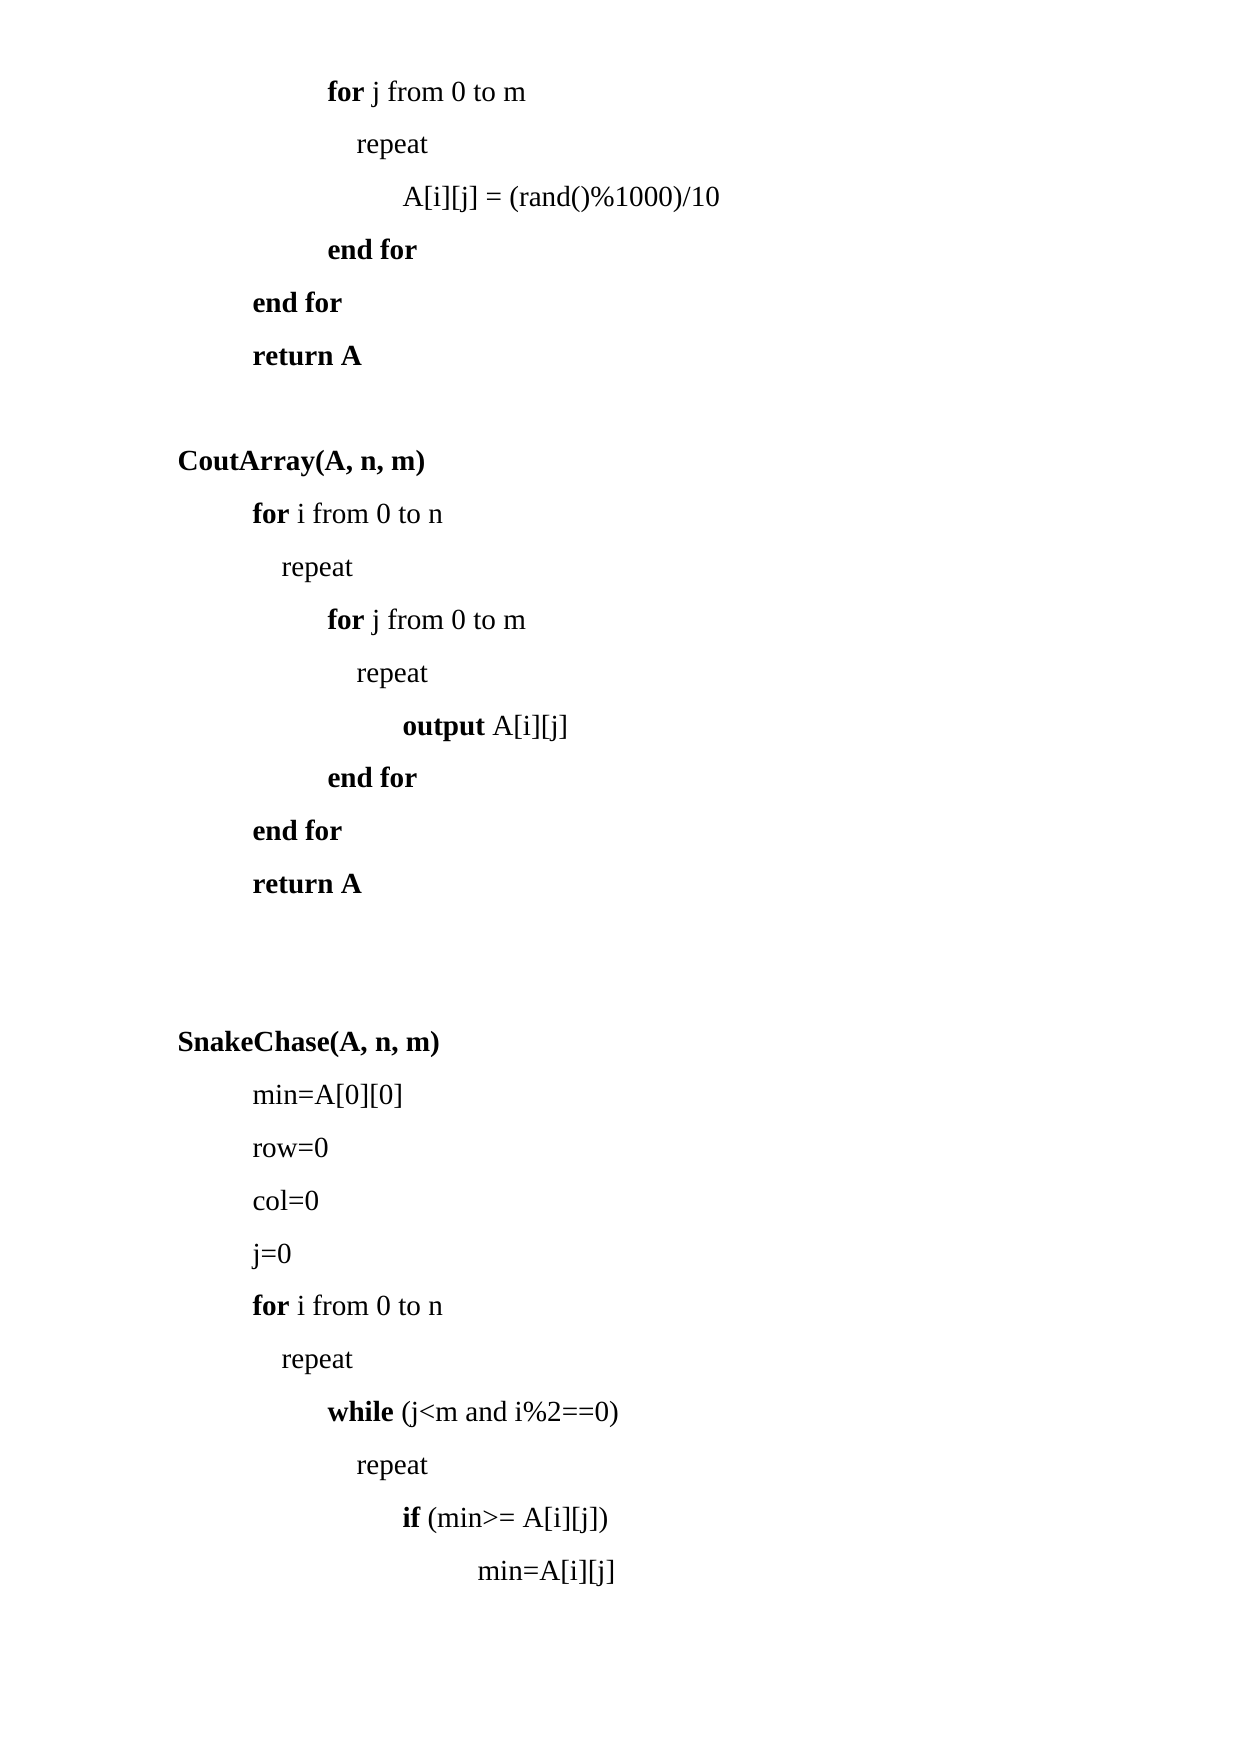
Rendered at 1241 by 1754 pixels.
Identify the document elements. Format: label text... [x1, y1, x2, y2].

text for j from 0 to m [177, 602, 1152, 636]
text return A [177, 866, 1152, 899]
text row=0 [177, 1130, 1152, 1164]
text for i from 0 to n [177, 496, 1152, 530]
text j=0 [177, 1236, 1152, 1269]
text end for [177, 760, 1152, 794]
text for i from 0 to n [177, 1288, 1152, 1322]
text return A [177, 338, 1152, 371]
text end for [177, 232, 1152, 266]
text while (j<m and i%2==0) [177, 1394, 1152, 1428]
text min=A[0][0] [177, 1077, 1152, 1111]
text SnakeChase(A, n, m) [177, 1024, 1152, 1058]
text A[i][j] = (rand()%1000)/10 [177, 179, 1152, 213]
text if (min>= A[i][j]) [177, 1500, 1152, 1533]
text end for [177, 285, 1152, 319]
text repeat [177, 655, 1152, 688]
text repeat [177, 549, 1152, 583]
text repeat [177, 1341, 1152, 1375]
text repeat [177, 127, 1152, 160]
text end for [177, 813, 1152, 847]
text min=A[i][j] [177, 1553, 1152, 1586]
text repeat [177, 1447, 1152, 1481]
text CoutArray(A, n, m) [177, 443, 1152, 477]
text for j from 0 to m [177, 74, 1152, 107]
text output A[i][j] [177, 708, 1152, 741]
text col=0 [177, 1183, 1152, 1216]
